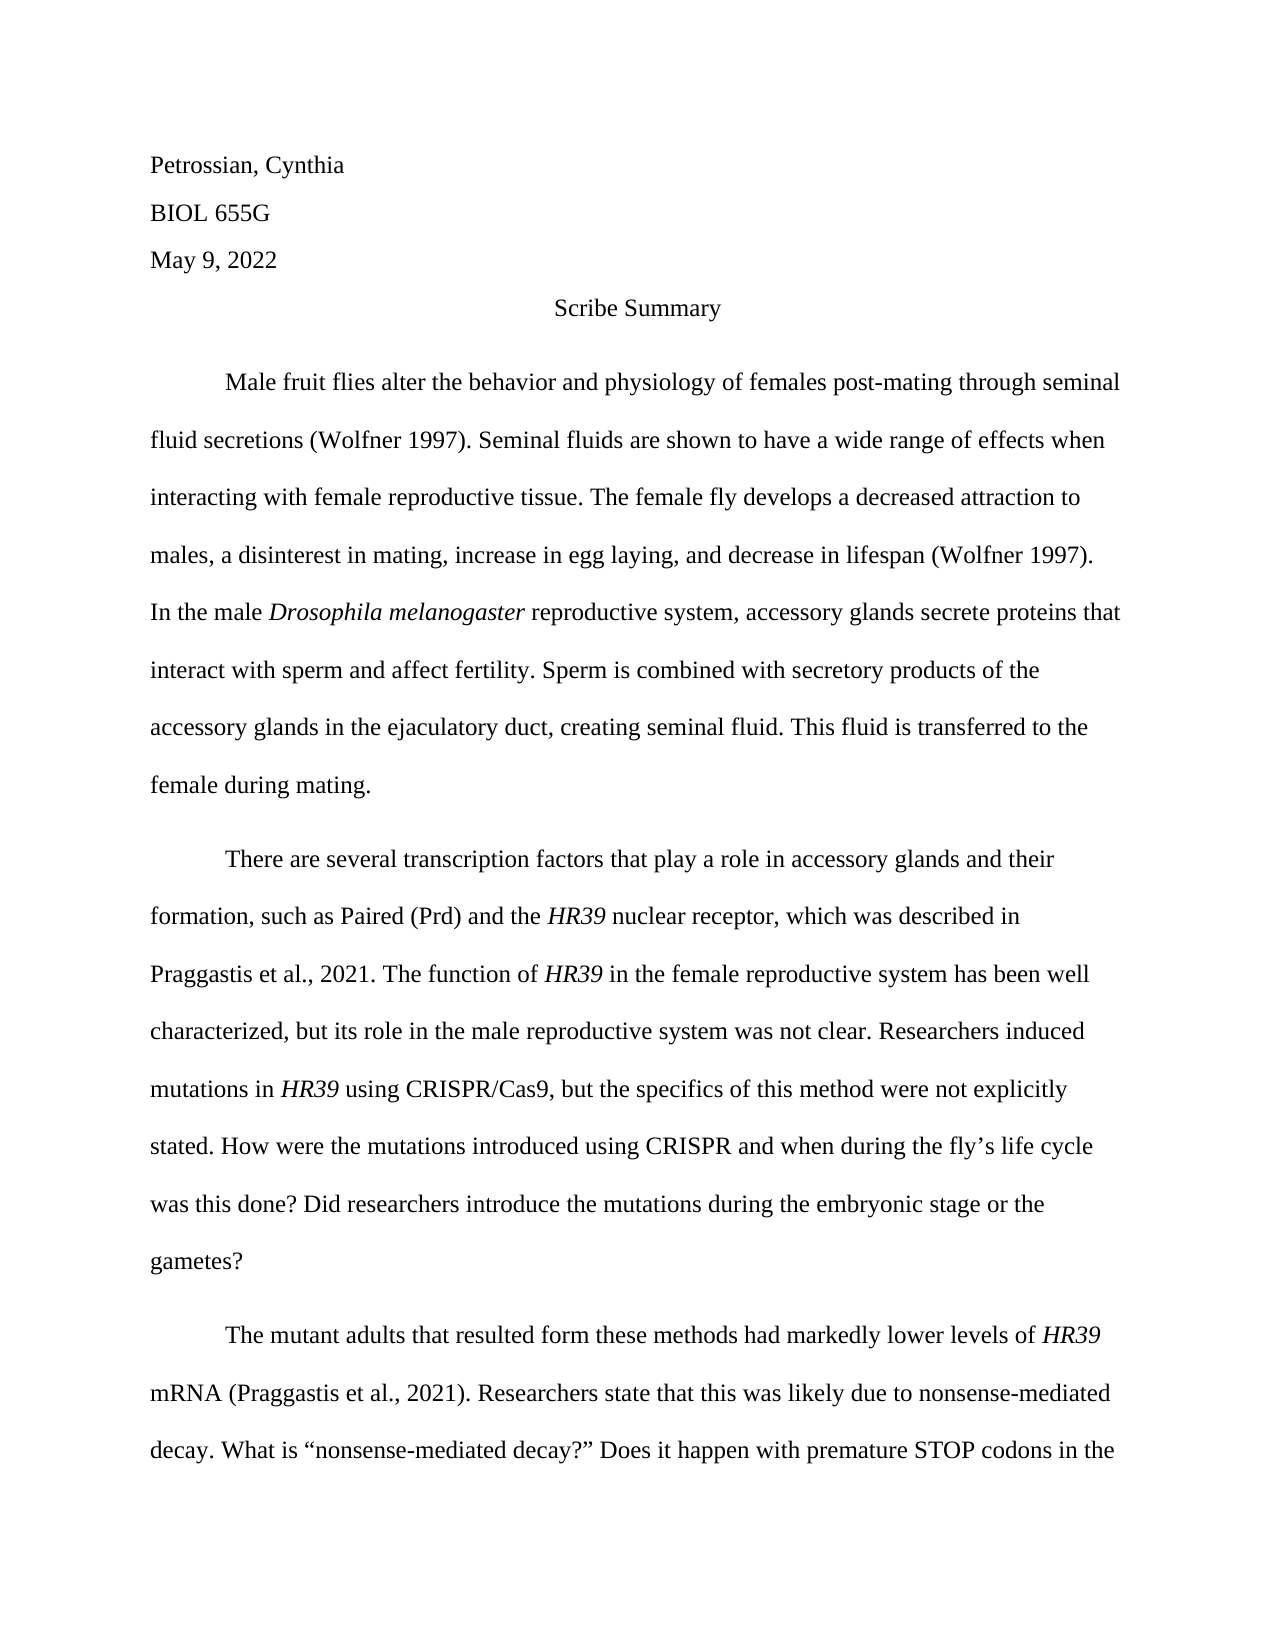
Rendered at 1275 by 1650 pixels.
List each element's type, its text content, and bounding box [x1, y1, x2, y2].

text BIOL 655G [150, 198, 1125, 226]
text There are several transcription factors that play a role in accessory glands and their formation, such as Paired (Prd) and the HR39 nuclear receptor, which was described in Praggastis et al., 2021. The function of HR39 in the female reproductive system has been well characterized, but its role in the male reproductive system was not clear. Researchers induced mutations in HR39 using CRISPR/Cas9, but the specifics of this method were not explicitly stated. How were the mutations introduced using CRISPR and when during the fly’s life cycle was this done? Did researchers introduce the mutations during the embryonic stage or the gametes? [150, 844, 1125, 1275]
text Petrossian, Cynthia [150, 150, 1125, 179]
text Scribe Summary [150, 293, 1125, 322]
text Male fruit flies alter the behavior and physiology of females post-mating through seminal fluid secretions (Wolfner 1997). Seminal fluids are shown to have a wide range of effects when interacting with female reproductive tissue. The female fly develops a decreased attraction to males, a disinterest in mating, increase in egg laying, and decrease in lifespan (Wolfner 1997). In the male Drosophila melanogaster reproductive system, accessory glands secrete proteins that interact with sperm and affect fertility. Sperm is combined with secretory products of the accessory glands in the ejaculatory duct, creating seminal fluid. This fluid is transferred to the female during mating. [150, 367, 1125, 798]
text May 9, 2022 [150, 245, 1125, 274]
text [150, 1321, 1125, 1464]
